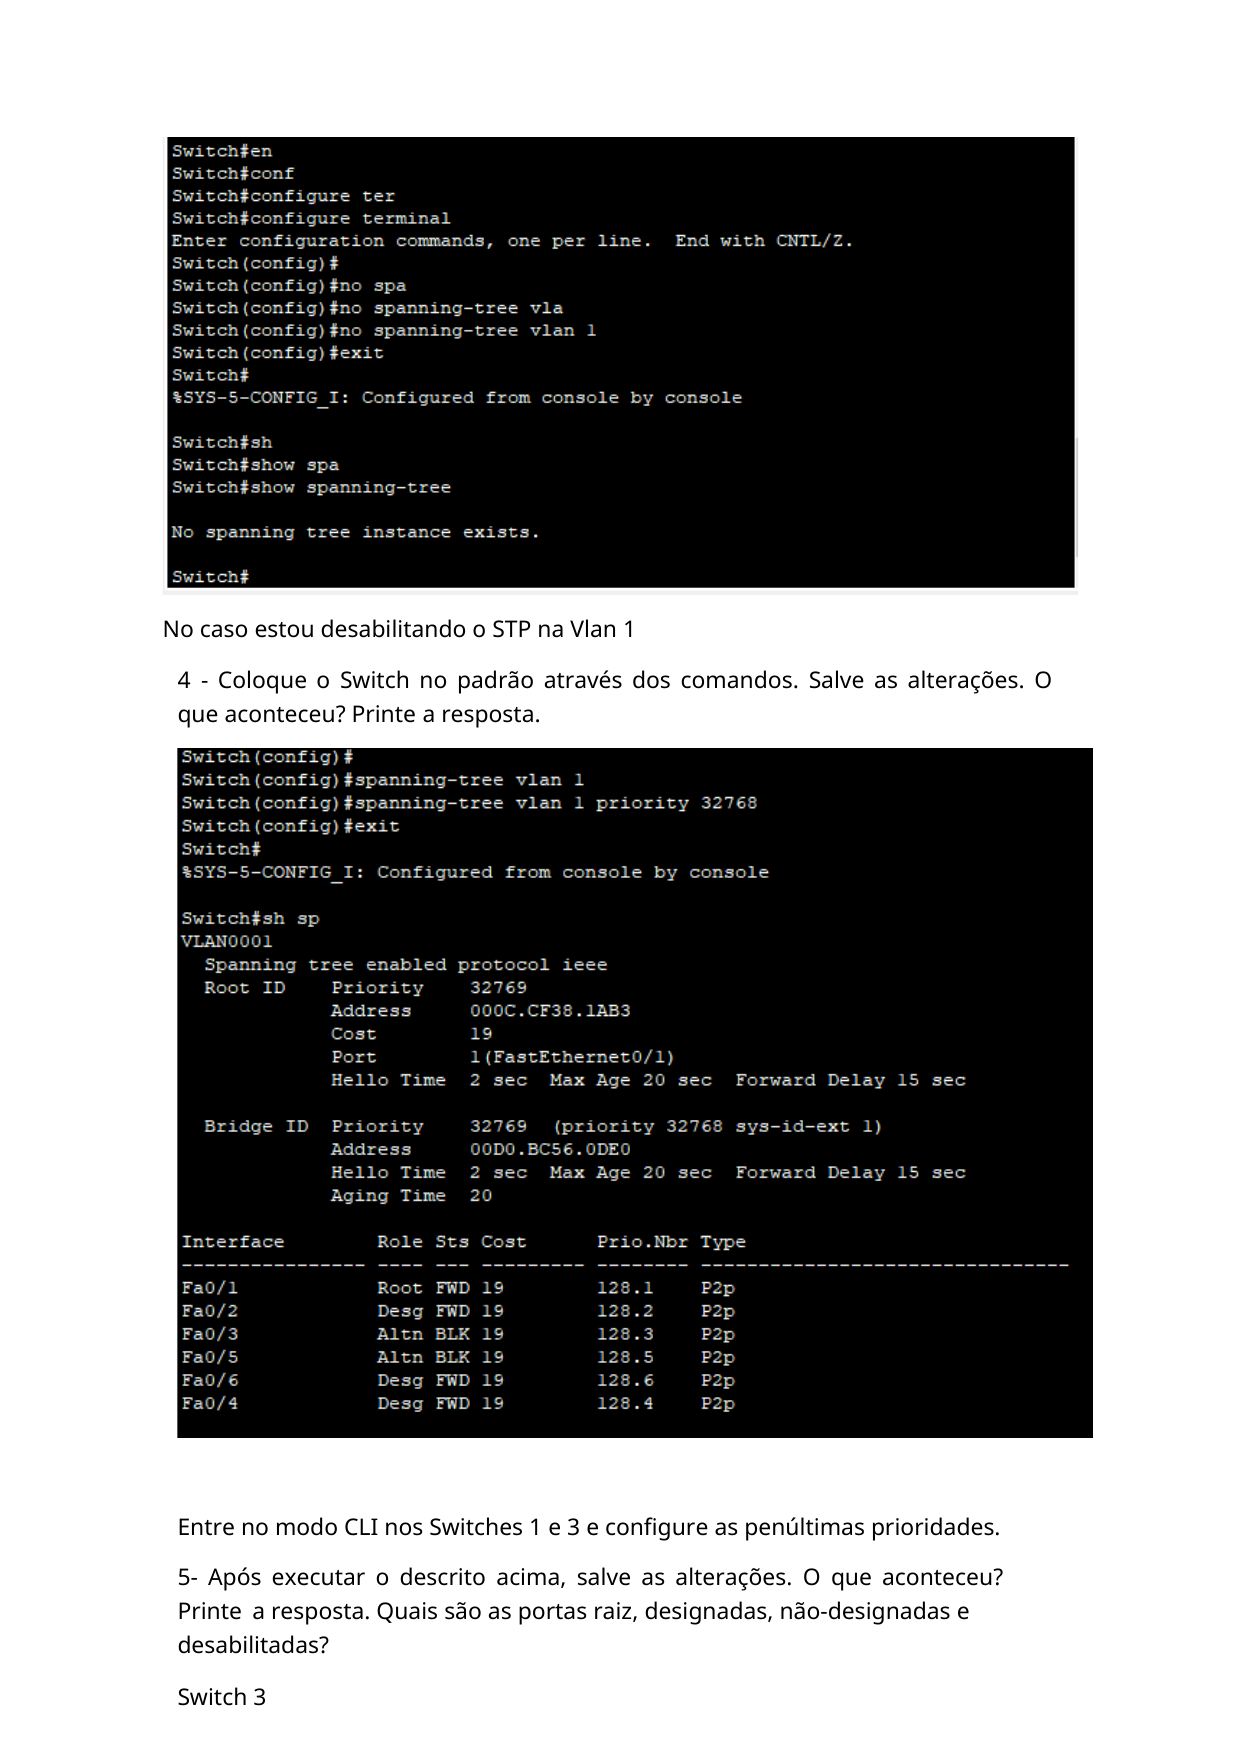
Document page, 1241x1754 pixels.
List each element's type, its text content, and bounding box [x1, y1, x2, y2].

text Entre no modo CLI nos Switches 1 e 3 e configure as penúltimas prioridades. [177, 1511, 1078, 1542]
text Switch 3 [177, 1681, 1078, 1712]
picture [177, 748, 1093, 1438]
text 5- Após executar o descrito acima, salve as alterações. O que aconteceu? Printe a resposta. Quais são as portas raiz, designadas, não-designadas e desabilitadas? [177, 1561, 1078, 1660]
list - Coloque o Switch no padrão através dos comandos. Salve as alterações. O que aconteceu? Printe a resposta. [177, 664, 1063, 729]
picture [162, 137, 1079, 595]
text No caso estou desabilitando o STP na Vlan 1 [162, 613, 1064, 644]
